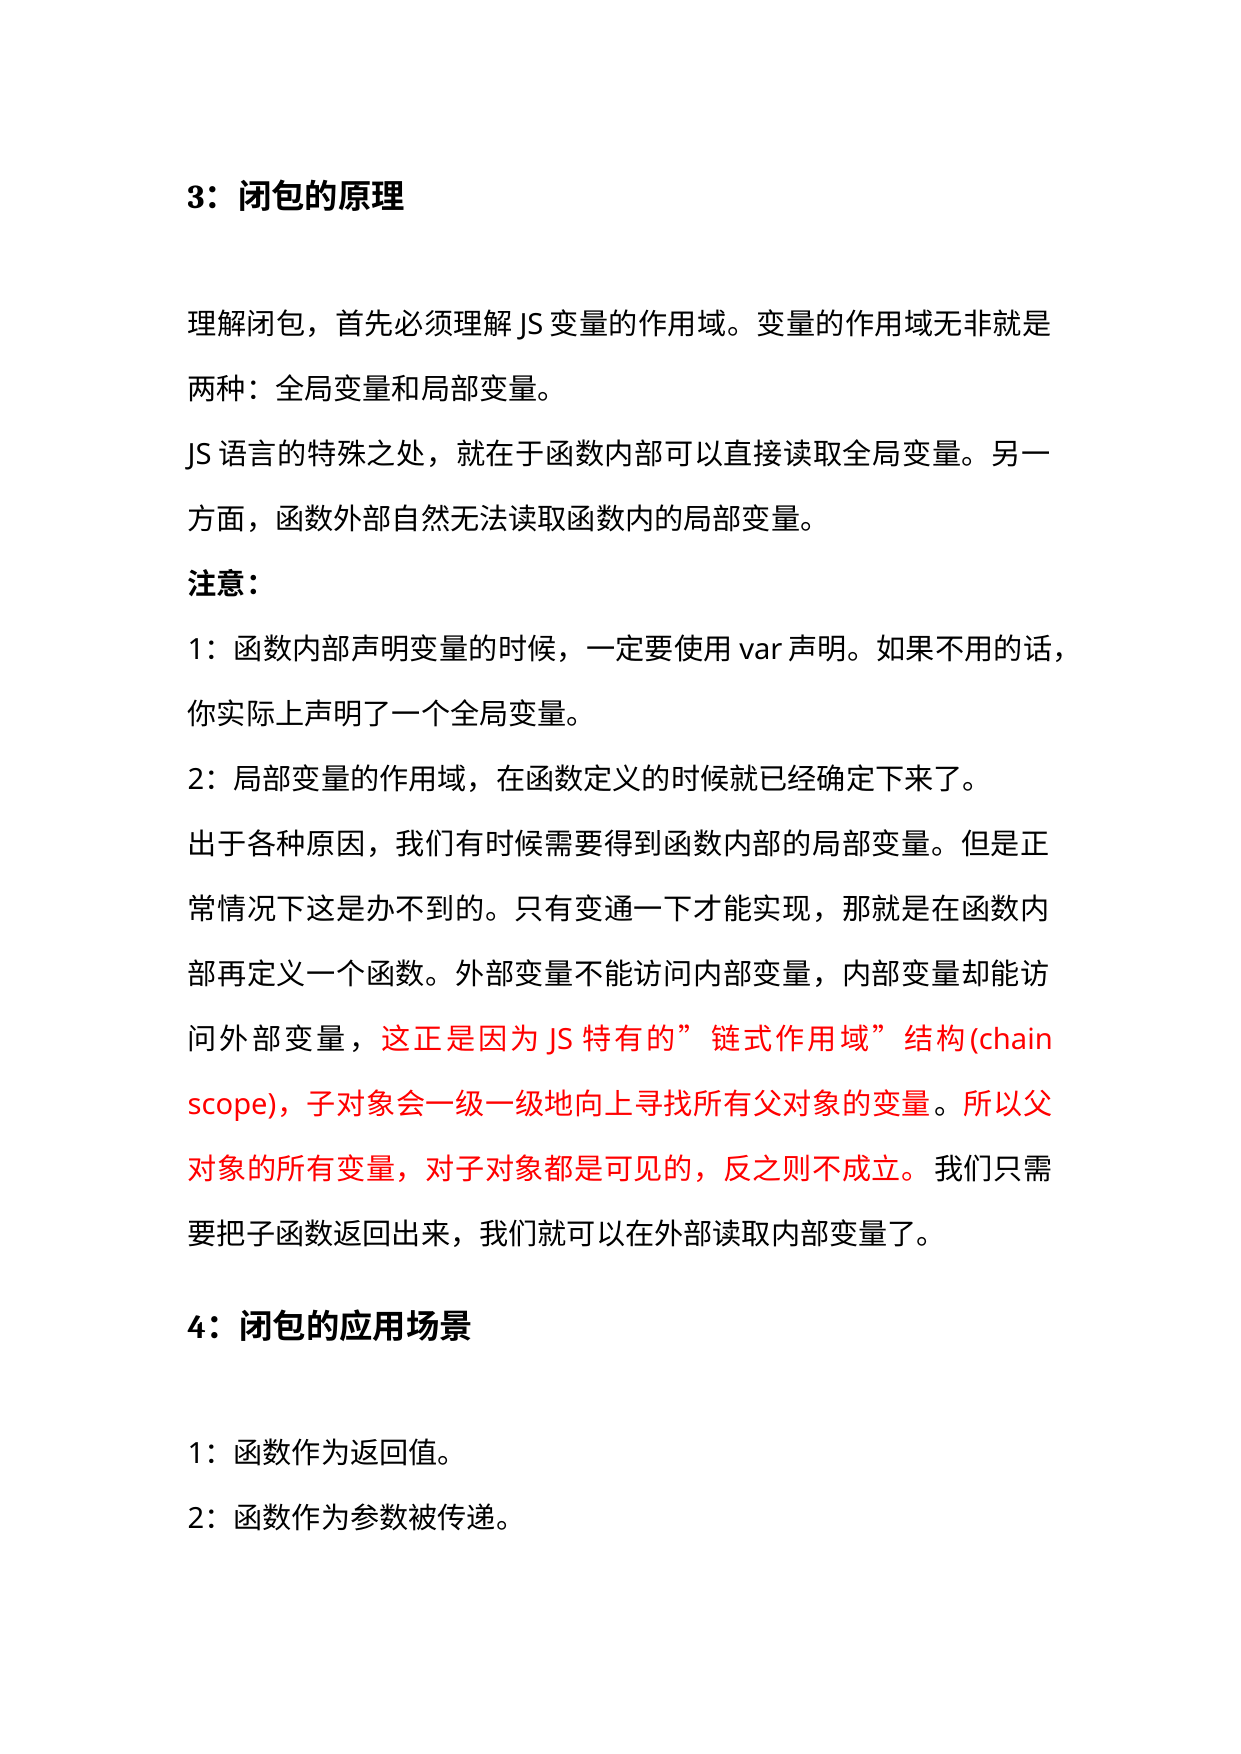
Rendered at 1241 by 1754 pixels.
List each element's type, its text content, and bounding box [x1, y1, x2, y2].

text 1：函数作为返回值。 [187, 1418, 1053, 1483]
text 理解闭包，首先必须理解JS变量的作用域。变量的作用域无非就是两种：全局变量和局部变量。 [187, 289, 1053, 419]
subtitle 3：闭包的原理 [187, 162, 1053, 227]
text 1：函数内部声明变量的时候，一定要使用var声明。如果不用的话，你实际上声明了一个全局变量。 [187, 614, 1053, 744]
text 注意： [187, 549, 1053, 614]
text 2：局部变量的作用域，在函数定义的时候就已经确定下来了。 [187, 744, 1053, 809]
text JS语言的特殊之处，就在于函数内部可以直接读取全局变量。另一方面，函数外部自然无法读取函数内的局部变量。 [187, 419, 1053, 549]
subtitle 4：闭包的应用场景 [187, 1291, 1053, 1356]
text 2：函数作为参数被传递。 [187, 1483, 1053, 1548]
text 出于各种原因，我们有时候需要得到函数内部的局部变量。但是正常情况下这是办不到的。只有变通一下才能实现，那就是在函数内部再定义一个函数。外部变量不能访问内部变量，内部变量却能访问外部变量，这正是因为JS特有的”链式作用域”结构(chain scope)，子对象会一级一级地向上寻找所有父对象的变量。所以父对象的所有变量，对子对象都是可见的，反之则不成立。我们只需要把子函数返回出来，我们就可以在外部读取内部变量了。 [187, 809, 1053, 1264]
